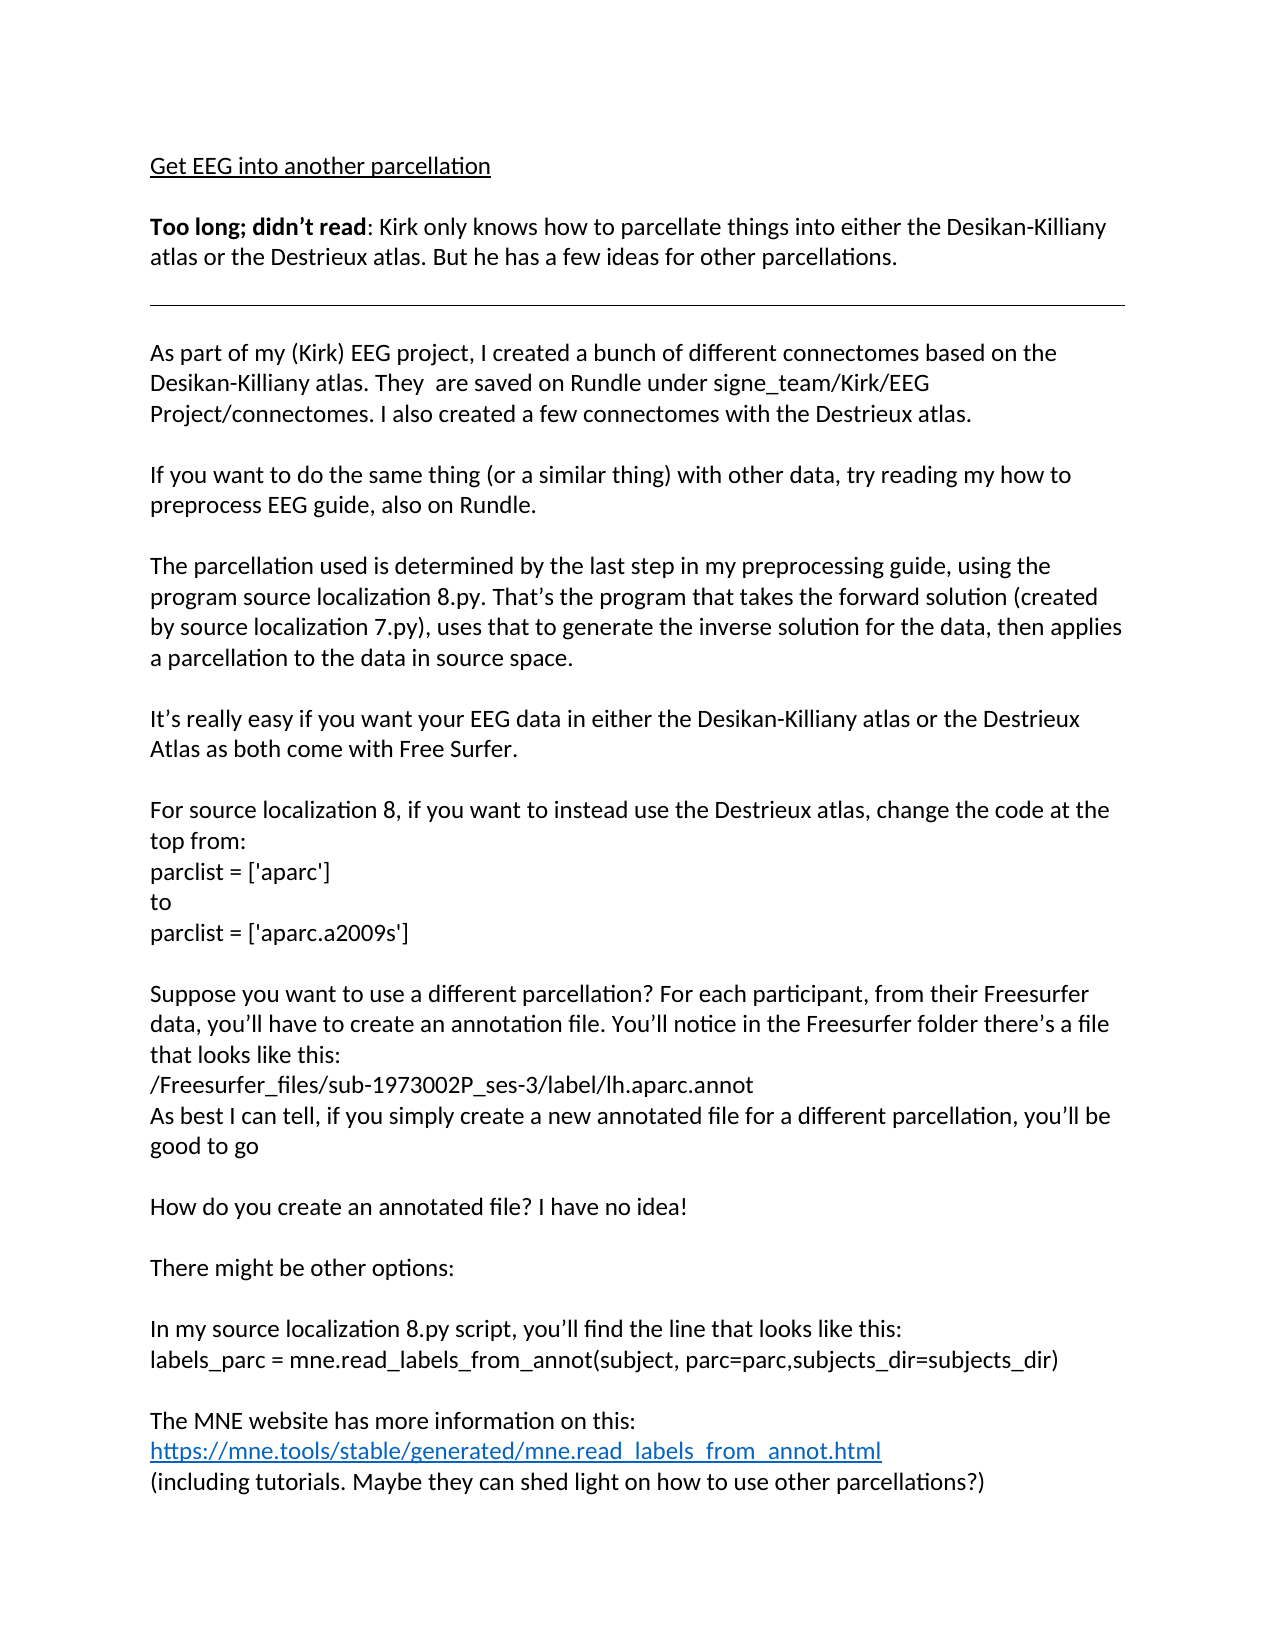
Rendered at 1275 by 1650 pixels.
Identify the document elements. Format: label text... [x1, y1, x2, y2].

text As part of my (Kirk) EEG project, I created a bunch of different connectomes based on the Desikan-Killiany atlas. They are saved on Rundle under signe_team/Kirk/EEG Project/connectomes. I also created a few connectomes with the Destrieux atlas. [150, 337, 1125, 428]
text Get EEG into another parcellation [150, 150, 1125, 181]
text How do you create an annotated file? I have no idea! [150, 1191, 1125, 1222]
text If you want to do the same thing (or a similar thing) with other data, try reading my how to preprocess EEG guide, also on Rundle. [150, 459, 1125, 520]
text /Freesurfer_files/sub-1973002P_ses-3/label/lh.aparc.annot [150, 1069, 1125, 1100]
text The MNE website has more information on this: [150, 1405, 1125, 1436]
text (including tutorials. Maybe they can shed light on how to use other parcellations?) [150, 1466, 1125, 1497]
text The parcellation used is determined by the last step in my preprocessing guide, using the program source localization 8.py. That’s the program that takes the forward solution (created by source localization 7.py), uses that to generate the inverse solution for the data, then applies a parcellation to the data in source space. [150, 550, 1125, 672]
text Suppose you want to use a different parcellation? For each participant, from their Freesurfer data, you’ll have to create an annotation file. You’ll notice in the Freesurfer folder there’s a file that looks like this: [150, 978, 1125, 1069]
text https://mne.tools/stable/generated/mne.read_labels_from_annot.html [150, 1436, 1125, 1466]
text For source localization 8, if you want to instead use the Destrieux atlas, change the code at the top from: [150, 794, 1125, 856]
text Too long; didn’t read: Kirk only knows how to parcellate things into either the Desikan-Killiany atlas or the Destrieux atlas. But he has a few ideas for other parcellations. [150, 211, 1125, 272]
text to [150, 886, 1125, 917]
text It’s really easy if you want your EEG data in either the Desikan-Killiany atlas or the Destrieux Atlas as both come with Free Surfer. [150, 703, 1125, 764]
text As best I can tell, if you simply create a new annotated file for a different parcellation, you’ll be good to go [150, 1100, 1125, 1161]
text parclist = ['aparc.a2009s'] [150, 917, 1125, 947]
text In my source localization 8.py script, you’ll find the line that looks like this: [150, 1313, 1125, 1344]
text parclist = ['aparc'] [150, 856, 1125, 886]
text labels_parc = mne.read_labels_from_annot(subject, parc=parc,subjects_dir=subjects_dir) [150, 1344, 1125, 1374]
text There might be other options: [150, 1252, 1125, 1283]
